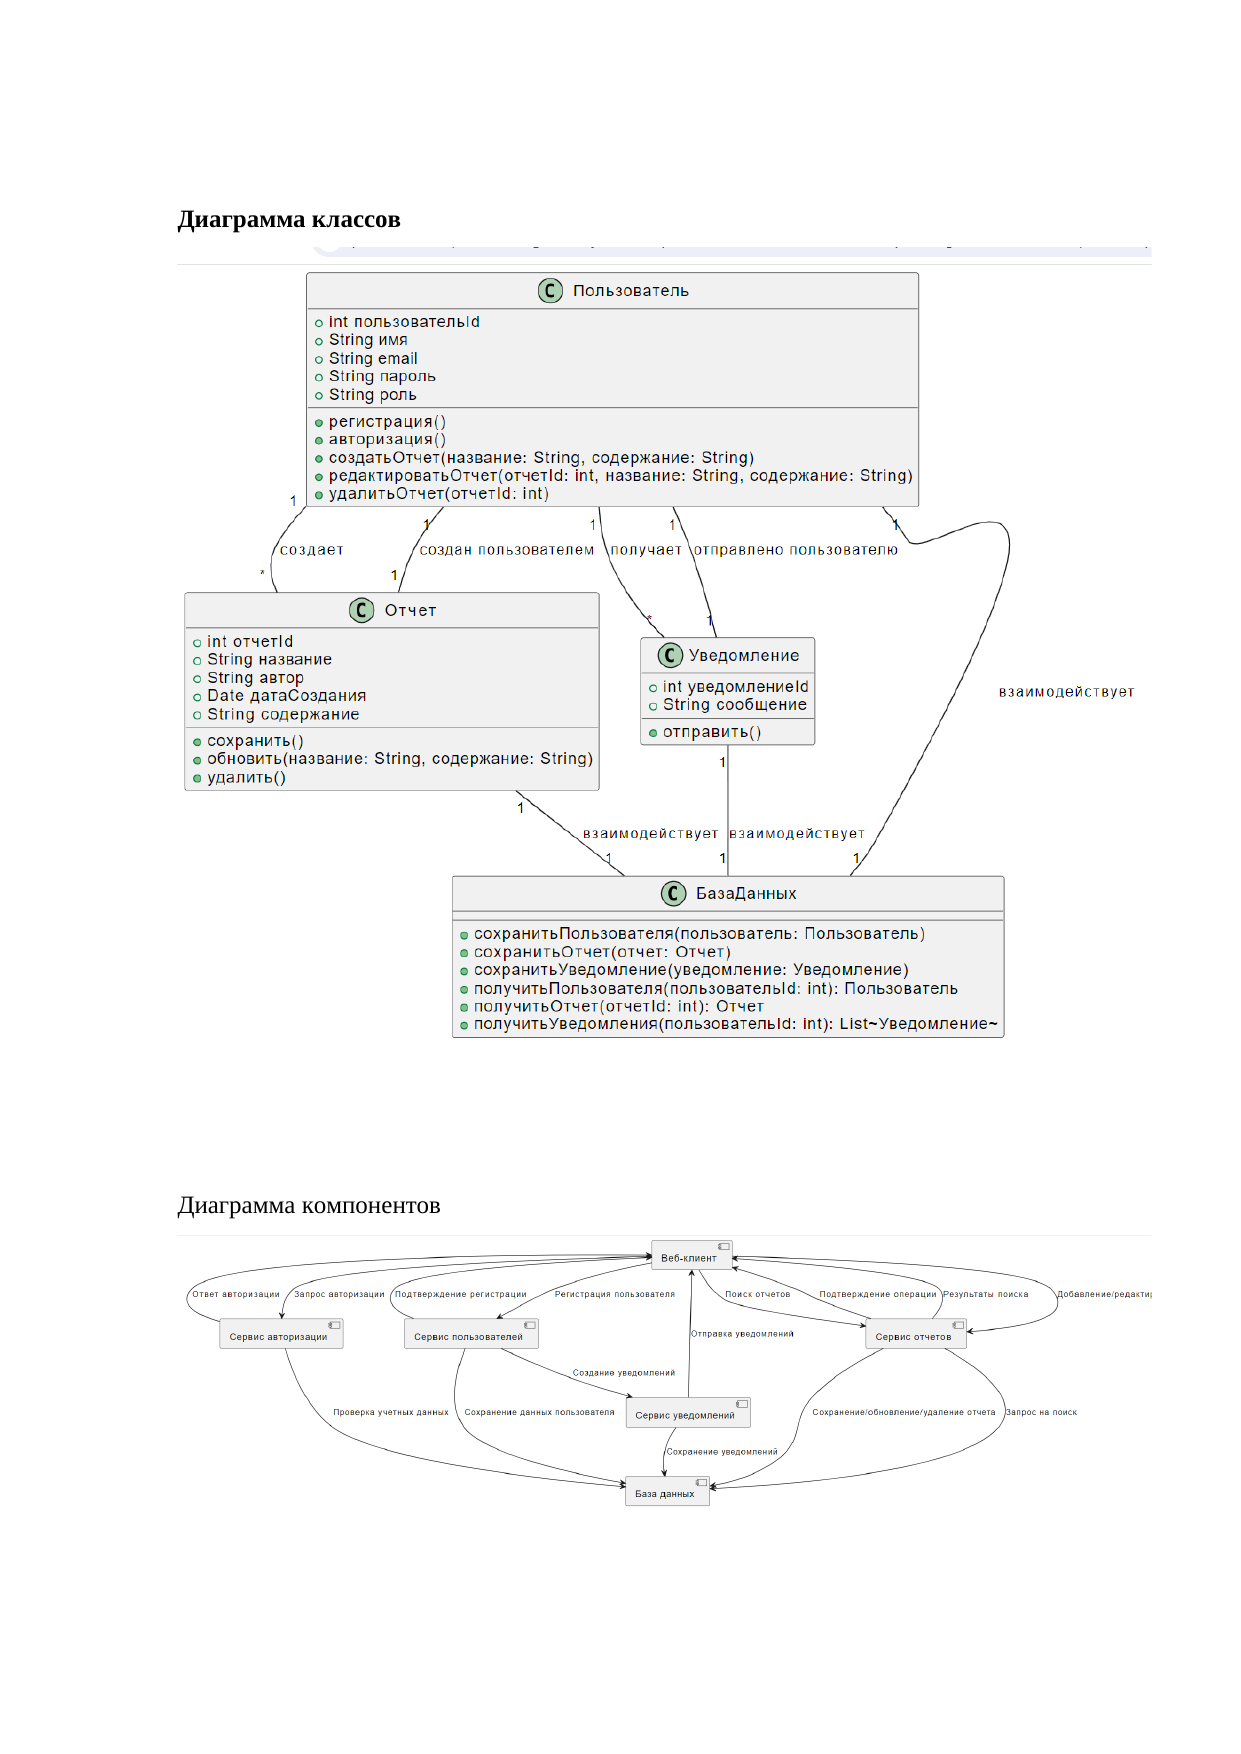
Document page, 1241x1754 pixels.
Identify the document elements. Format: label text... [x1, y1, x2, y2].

picture [177, 247, 1152, 1090]
text Диаграмма компонентов [177, 1191, 1152, 1219]
text Диаграмма классов [177, 204, 1152, 233]
picture [177, 1233, 1152, 1546]
